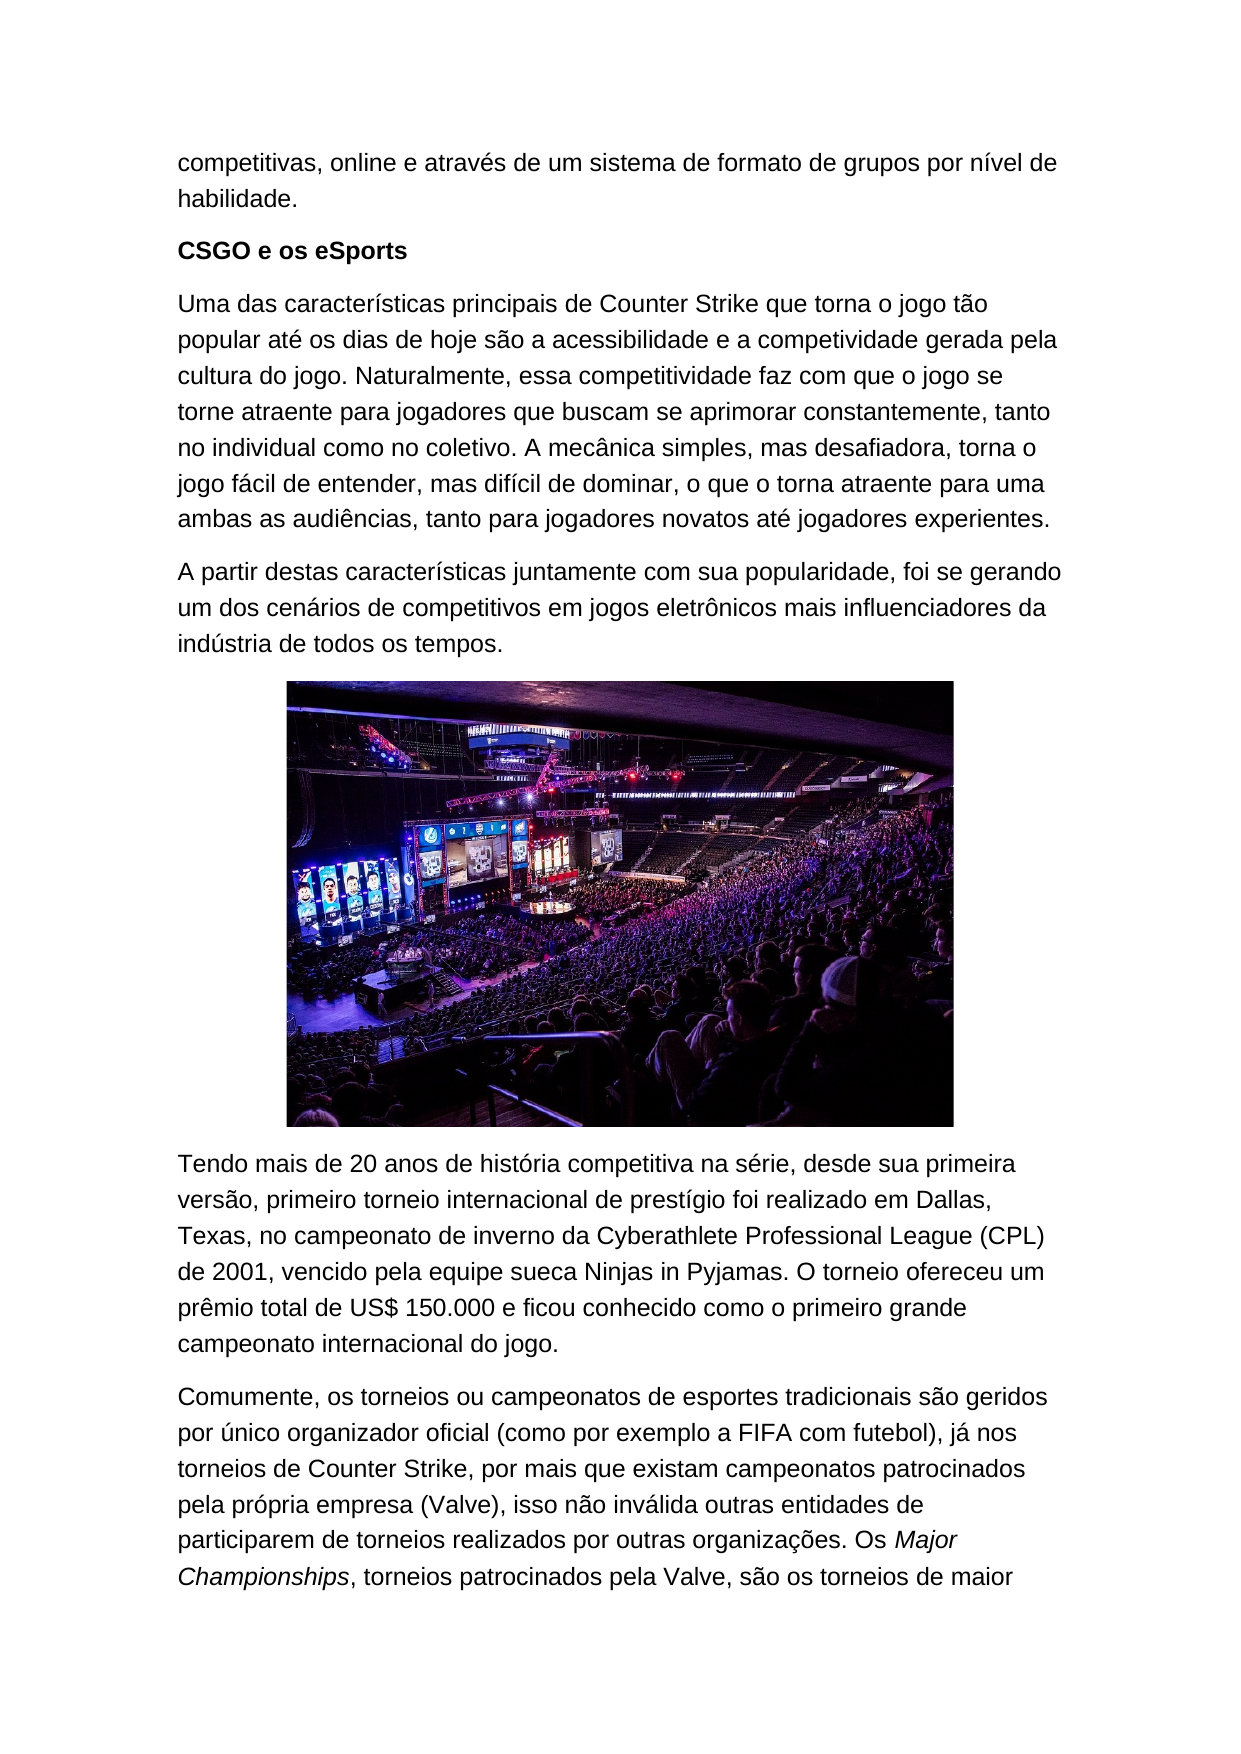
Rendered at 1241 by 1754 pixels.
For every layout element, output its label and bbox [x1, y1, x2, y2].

picture [286, 681, 954, 1127]
